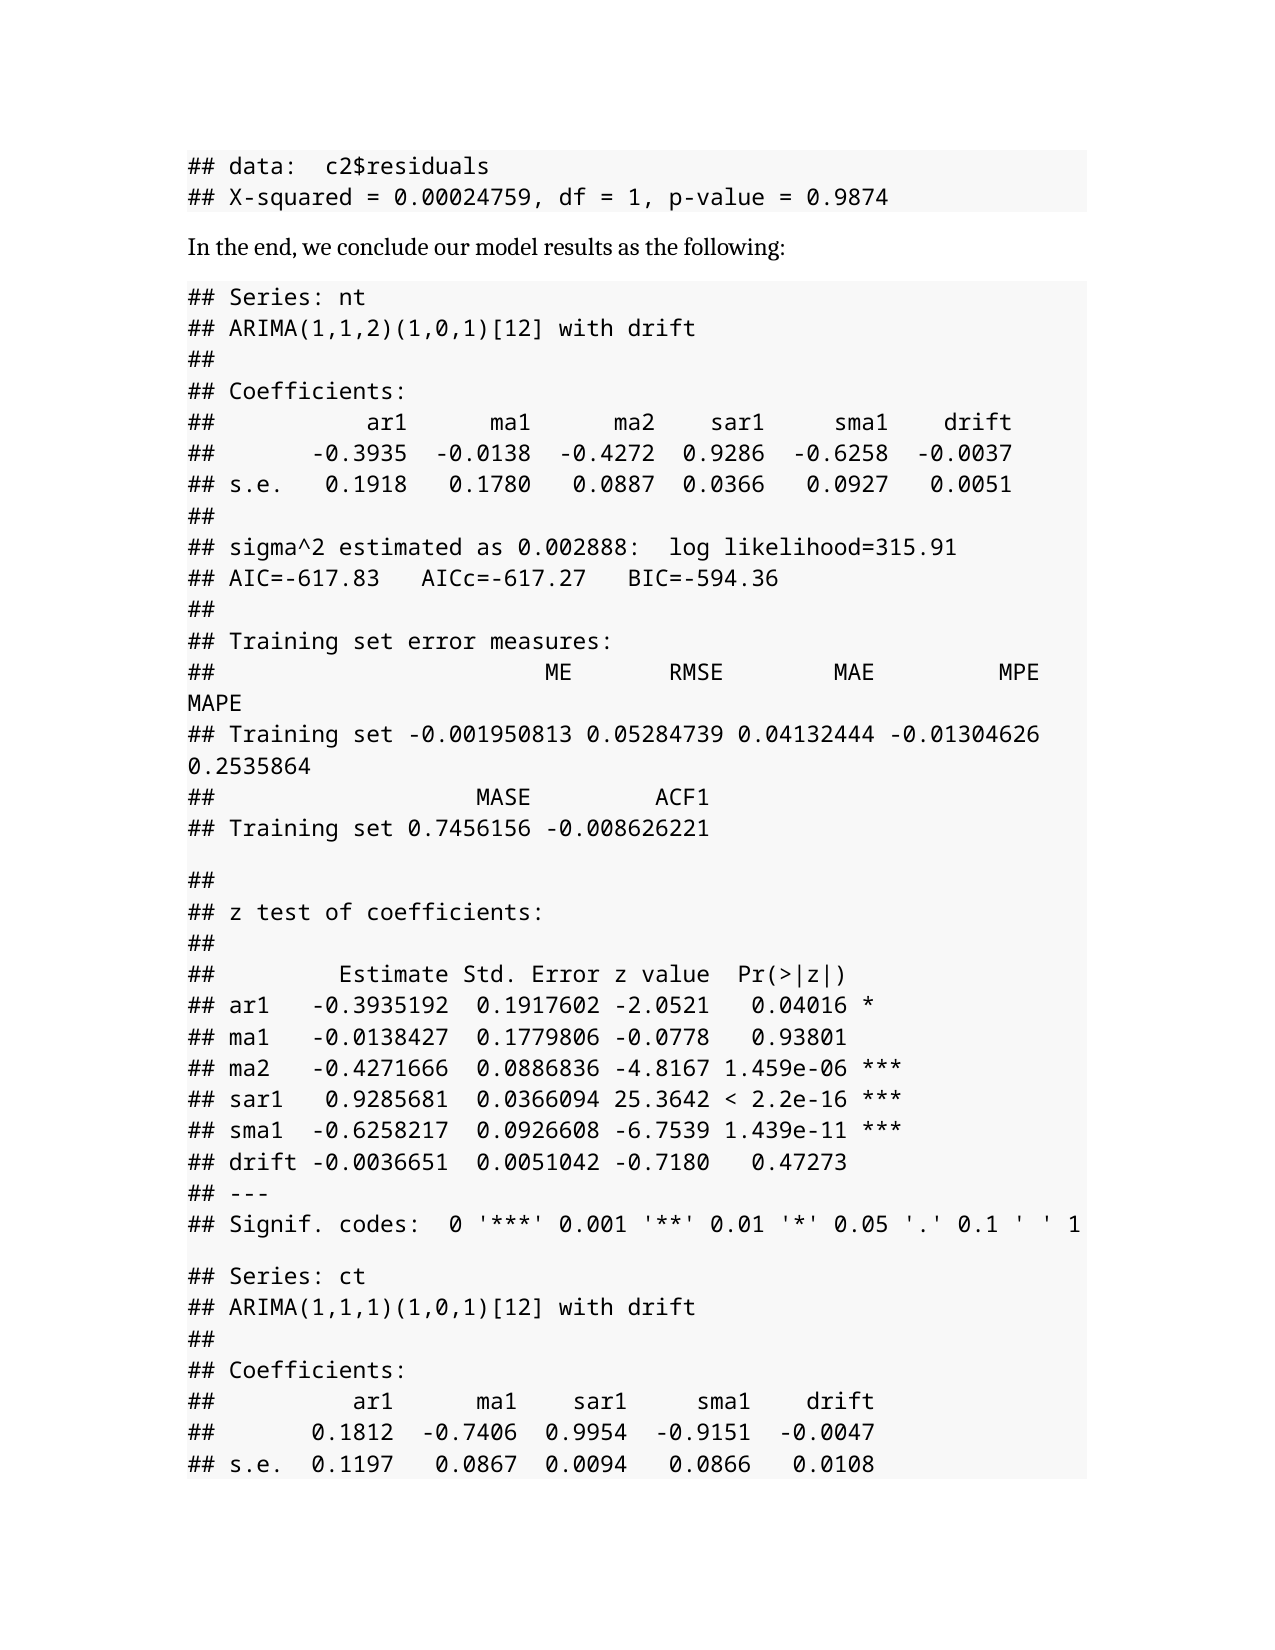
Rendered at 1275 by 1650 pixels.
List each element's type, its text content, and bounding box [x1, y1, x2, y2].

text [187, 150, 1087, 212]
text In the end, we conclude our model results as the following: [187, 233, 1087, 262]
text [187, 1260, 1087, 1479]
text ## ## z test of coefficients: ## ## Estimate Std. Error z value Pr(>|z|) ## ar1 -0.3935192 0.1917602 -2.0521 0.04016 * ## ma1 -0.0138427 0.1779806 -0.0778 0.93801 ## ma2 -0.4271666 0.0886836 -4.8167 1.459e-06 *** ## sar1 0.9285681 0.0366094 25.3642 < 2.2e-16 *** ## sma1 -0.6258217 0.0926608 -6.7539 1.439e-11 *** ## drift -0.0036651 0.0051042 -0.7180 0.47273 ## --- ## Signif. codes: 0 '***' 0.001 '**' 0.01 '*' 0.05 '.' 0.1 ' ' 1 [187, 864, 1087, 1239]
text ## Series: nt ## ARIMA(1,1,2)(1,0,1)[12] with drift ## ## Coefficients: ## ar1 ma1 ma2 sar1 sma1 drift ## -0.3935 -0.0138 -0.4272 0.9286 -0.6258 -0.0037 ## s.e. 0.1918 0.1780 0.0887 0.0366 0.0927 0.0051 ## ## sigma^2 estimated as 0.002888: log likelihood=315.91 ## AIC=-617.83 AICc=-617.27 BIC=-594.36 ## ## Training set error measures: ## ME RMSE MAE MPE MAPE ## Training set -0.001950813 0.05284739 0.04132444 -0.01304626 0.2535864 ## MASE ACF1 ## Training set 0.7456156 -0.008626221 [187, 281, 1087, 843]
